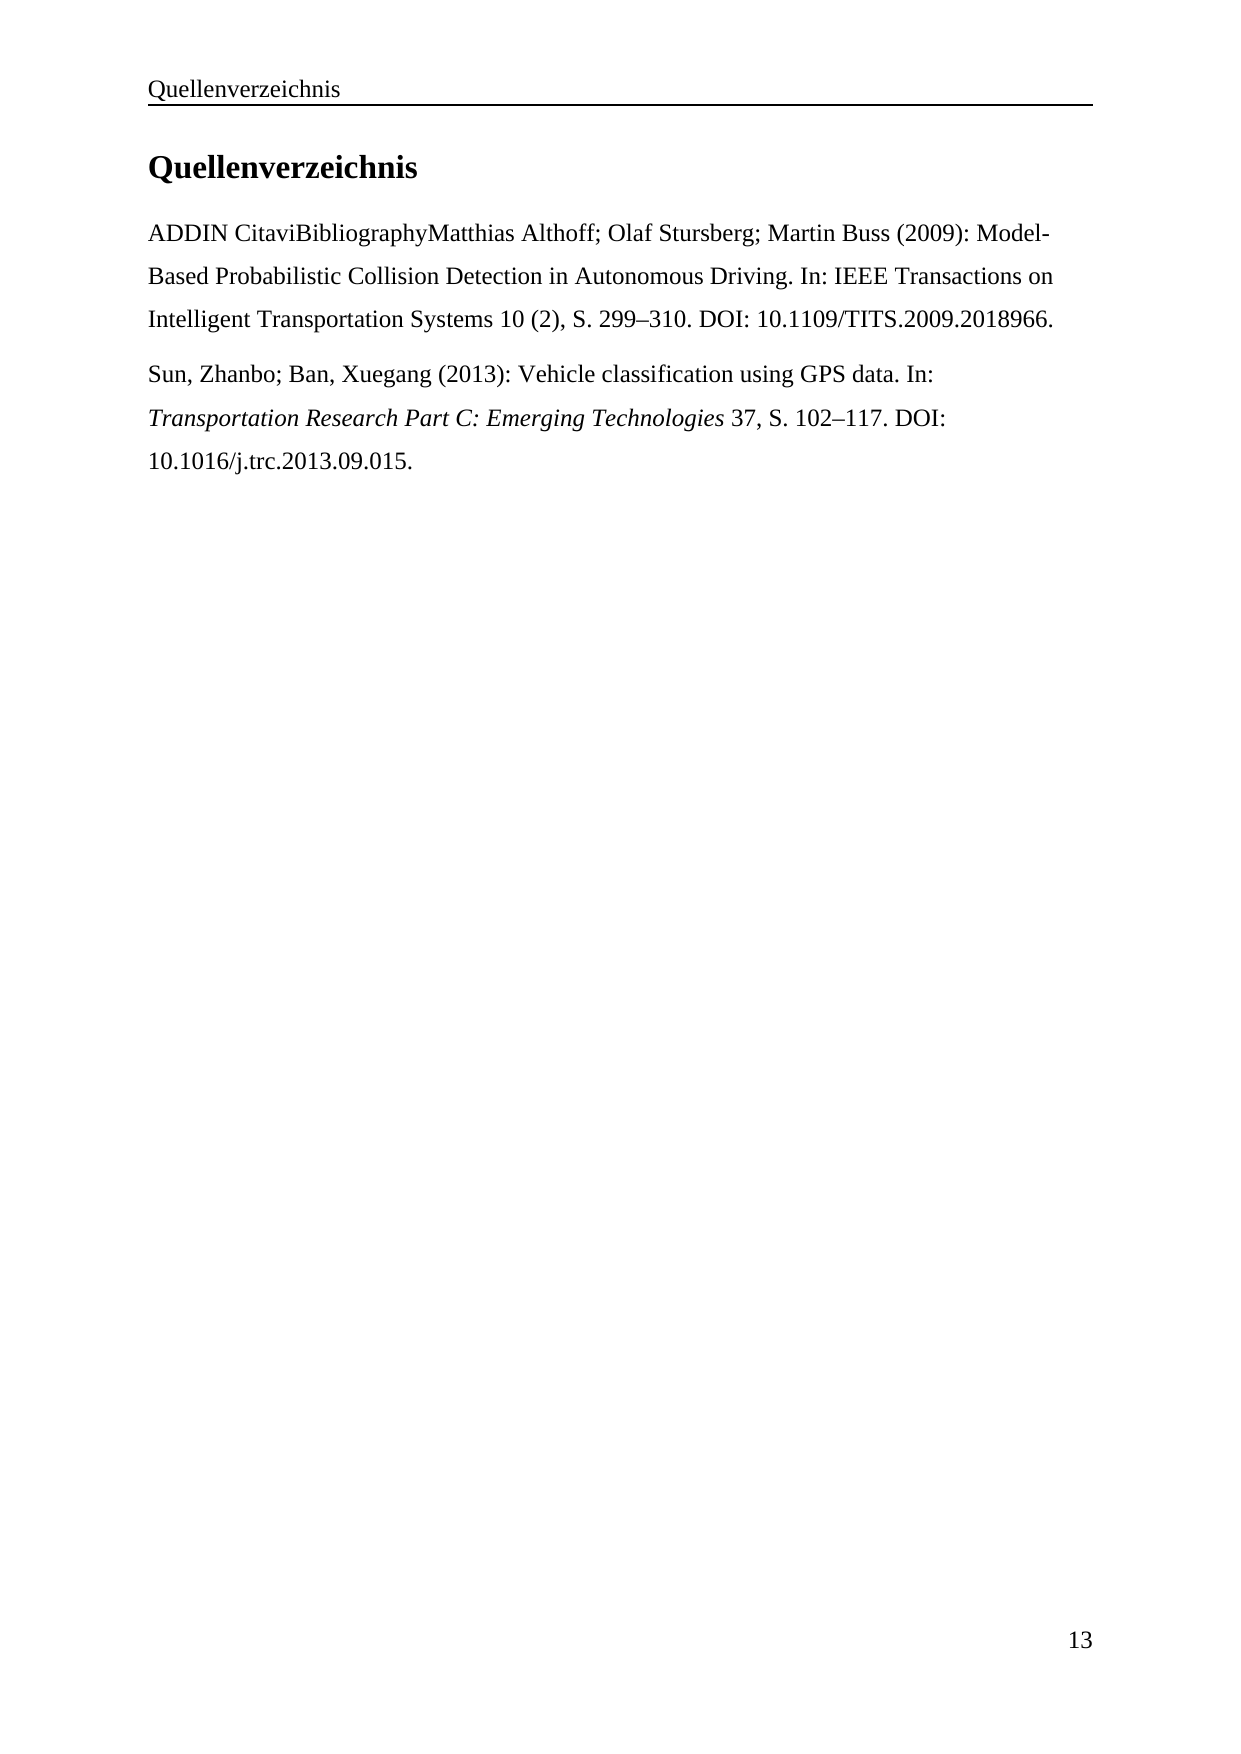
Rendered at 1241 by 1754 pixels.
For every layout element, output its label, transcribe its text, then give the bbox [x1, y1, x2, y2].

subtitle Quellenverzeichnis [148, 148, 1093, 186]
